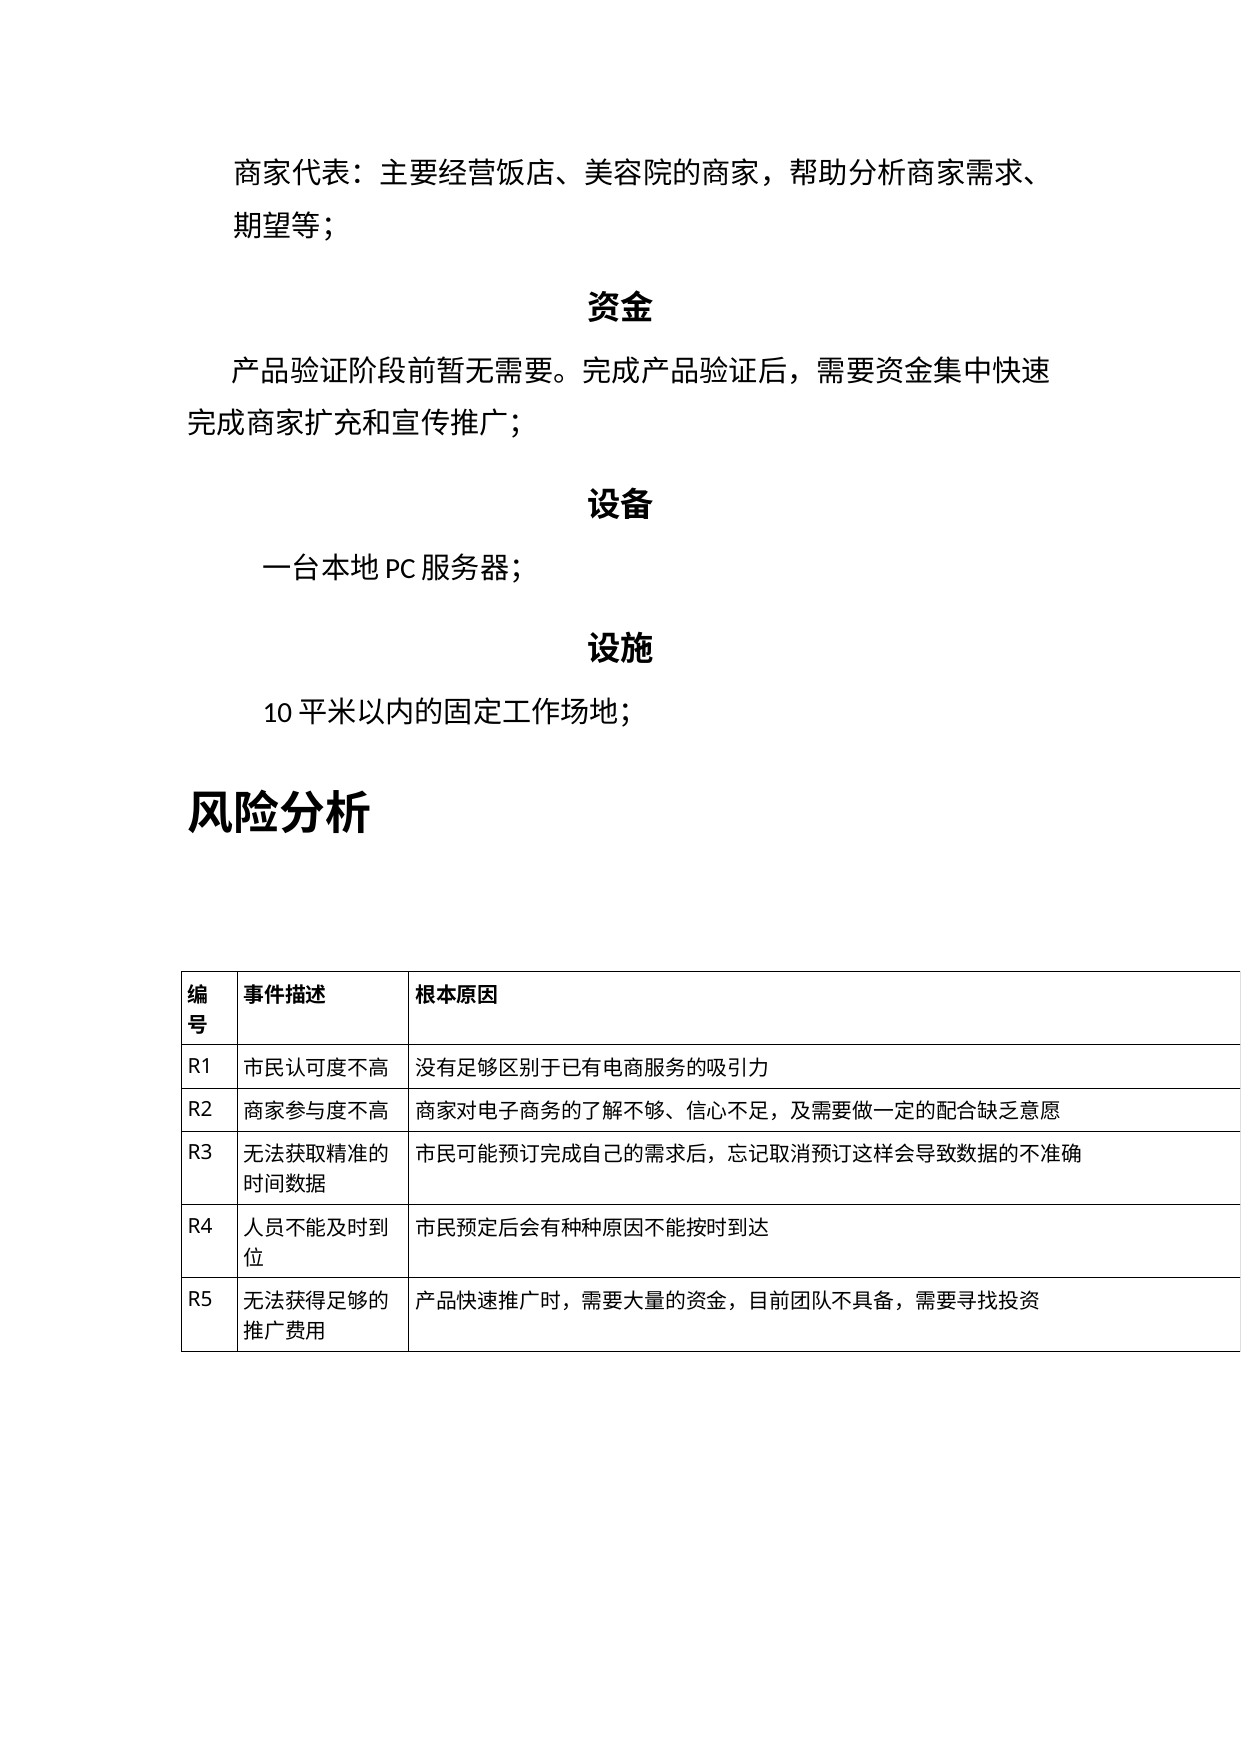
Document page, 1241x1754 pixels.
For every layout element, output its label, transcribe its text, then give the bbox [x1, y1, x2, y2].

table_cell R1 [182, 1045, 237, 1087]
table_cell R2 [182, 1089, 237, 1131]
text 产品验证阶段前暂无需要。完成产品验证后，需要资金集中快速完成商家扩充和宣传推广； [187, 347, 1053, 442]
text 10平米以内的固定工作场地； [187, 688, 1053, 731]
table_cell 人员不能及时到位 [238, 1205, 408, 1277]
table_cell 无法获得足够的推广费用 [238, 1278, 408, 1351]
table_cell 市民可能预订完成自己的需求后，忘记取消预订这样会导致数据的不准确 [409, 1132, 1240, 1204]
table_header 事件描述 [238, 972, 408, 1044]
table_cell R5 [182, 1278, 237, 1351]
text 一台本地PC服务器； [187, 544, 1053, 586]
text 商家代表：主要经营饭店、美容院的商家，帮助分析商家需求、期望等； [233, 150, 1053, 245]
table_header 编号 [182, 972, 237, 1044]
table_cell R4 [182, 1205, 237, 1277]
table_cell 商家对电子商务的了解不够、信心不足，及需要做一定的配合缺乏意愿 [409, 1089, 1240, 1131]
table_cell 市民预定后会有种种原因不能按时到达 [409, 1205, 1240, 1277]
subtitle 风险分析 [187, 777, 1053, 843]
table_cell 产品快速推广时，需要大量的资金，目前团队不具备，需要寻找投资 [409, 1278, 1240, 1351]
table_header 根本原因 [409, 972, 1240, 1044]
text 设施 [187, 622, 1053, 670]
table_cell R3 [182, 1132, 237, 1204]
text 资金 [187, 281, 1053, 329]
text 设备 [187, 478, 1053, 526]
table_cell 商家参与度不高 [238, 1089, 408, 1131]
table_cell 没有足够区别于已有电商服务的吸引力 [409, 1045, 1240, 1087]
table_cell 无法获取精准的时间数据 [238, 1132, 408, 1204]
table_cell 市民认可度不高 [238, 1045, 408, 1087]
